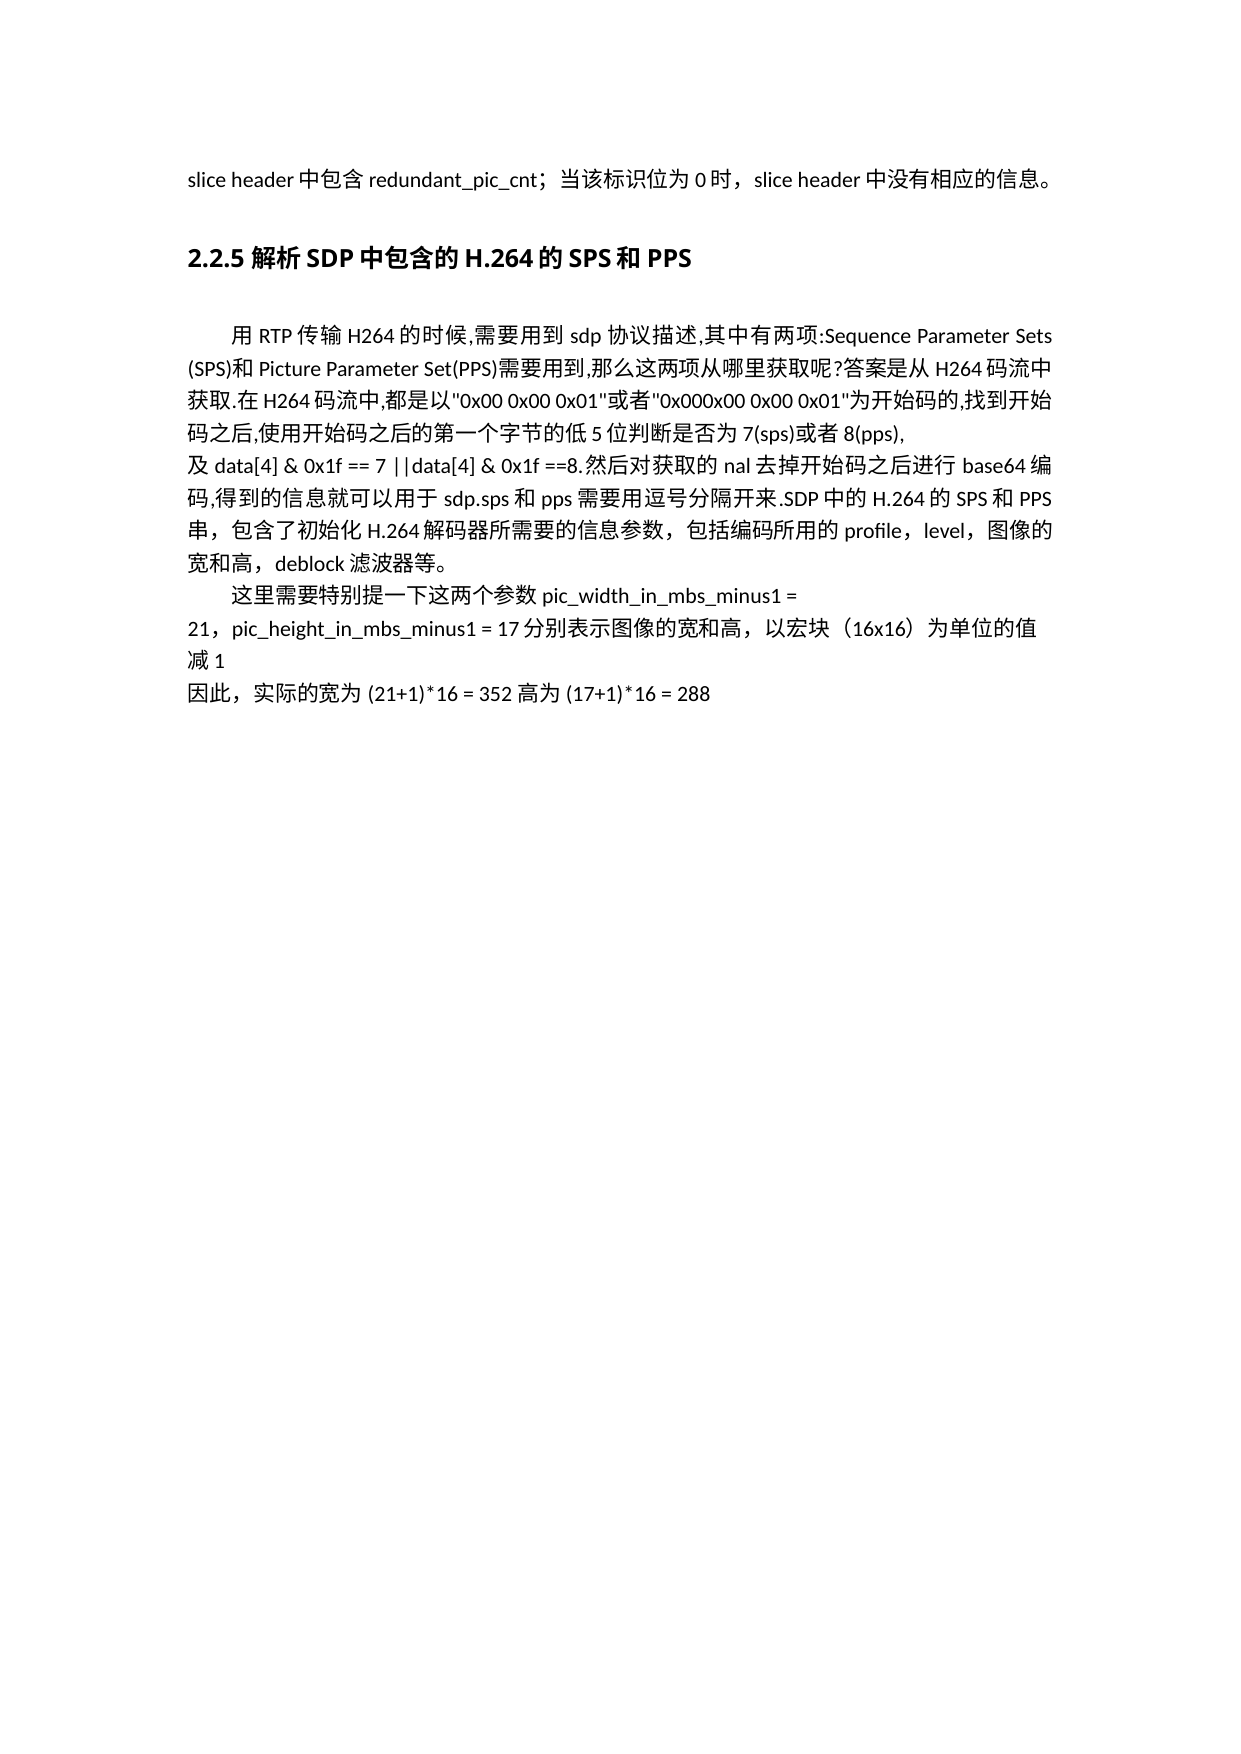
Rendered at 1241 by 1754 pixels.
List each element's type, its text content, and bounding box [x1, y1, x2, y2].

text 用RTP传输H264的时候,需要用到sdp协议描述,其中有两项:Sequence Parameter Sets (SPS)和Picture Parameter Set(PPS)需要用到,那么这两项从哪里获取呢?答案是从H264码流中获取.在H264码流中,都是以"0x00 0x00 0x01"或者"0x000x00 0x00 0x01"为开始码的,找到开始码之后,使用开始码之后的第一个字节的低5位判断是否为7(sps)或者8(pps), [187, 318, 1053, 448]
text 及data[4] & 0x1f == 7 ||data[4] & 0x1f ==8.然后对获取的nal去掉开始码之后进行base64编码,得到的信息就可以用于sdp.sps和pps需要用逗号分隔开来.SDP中的H.264的SPS和PPS串，包含了初始化H.264解码器所需要的信息参数，包括编码所用的profile，level，图像的宽和高，deblock滤波器等。 [187, 448, 1053, 578]
text 标识位，用于表示Slice header中是否存在redundant_pic_cnt语法元素。当该标志位为1时，slice header中包含redundant_pic_cnt；当该标识位为0时，slice header中没有相应的信息。 [187, 162, 1053, 194]
text 这里需要特别提一下这两个参数pic_width_in_mbs_minus1 = 21，pic_height_in_mbs_minus1 = 17分别表示图像的宽和高，以宏块（16x16）为单位的值减1 [187, 578, 1053, 675]
text 因此，实际的宽为 (21+1)*16 = 352 高为 (17+1)*16 = 288 [187, 675, 1053, 708]
subtitle 2.2.5 解析SDP中包含的H.264的SPS和PPS [187, 224, 1053, 289]
